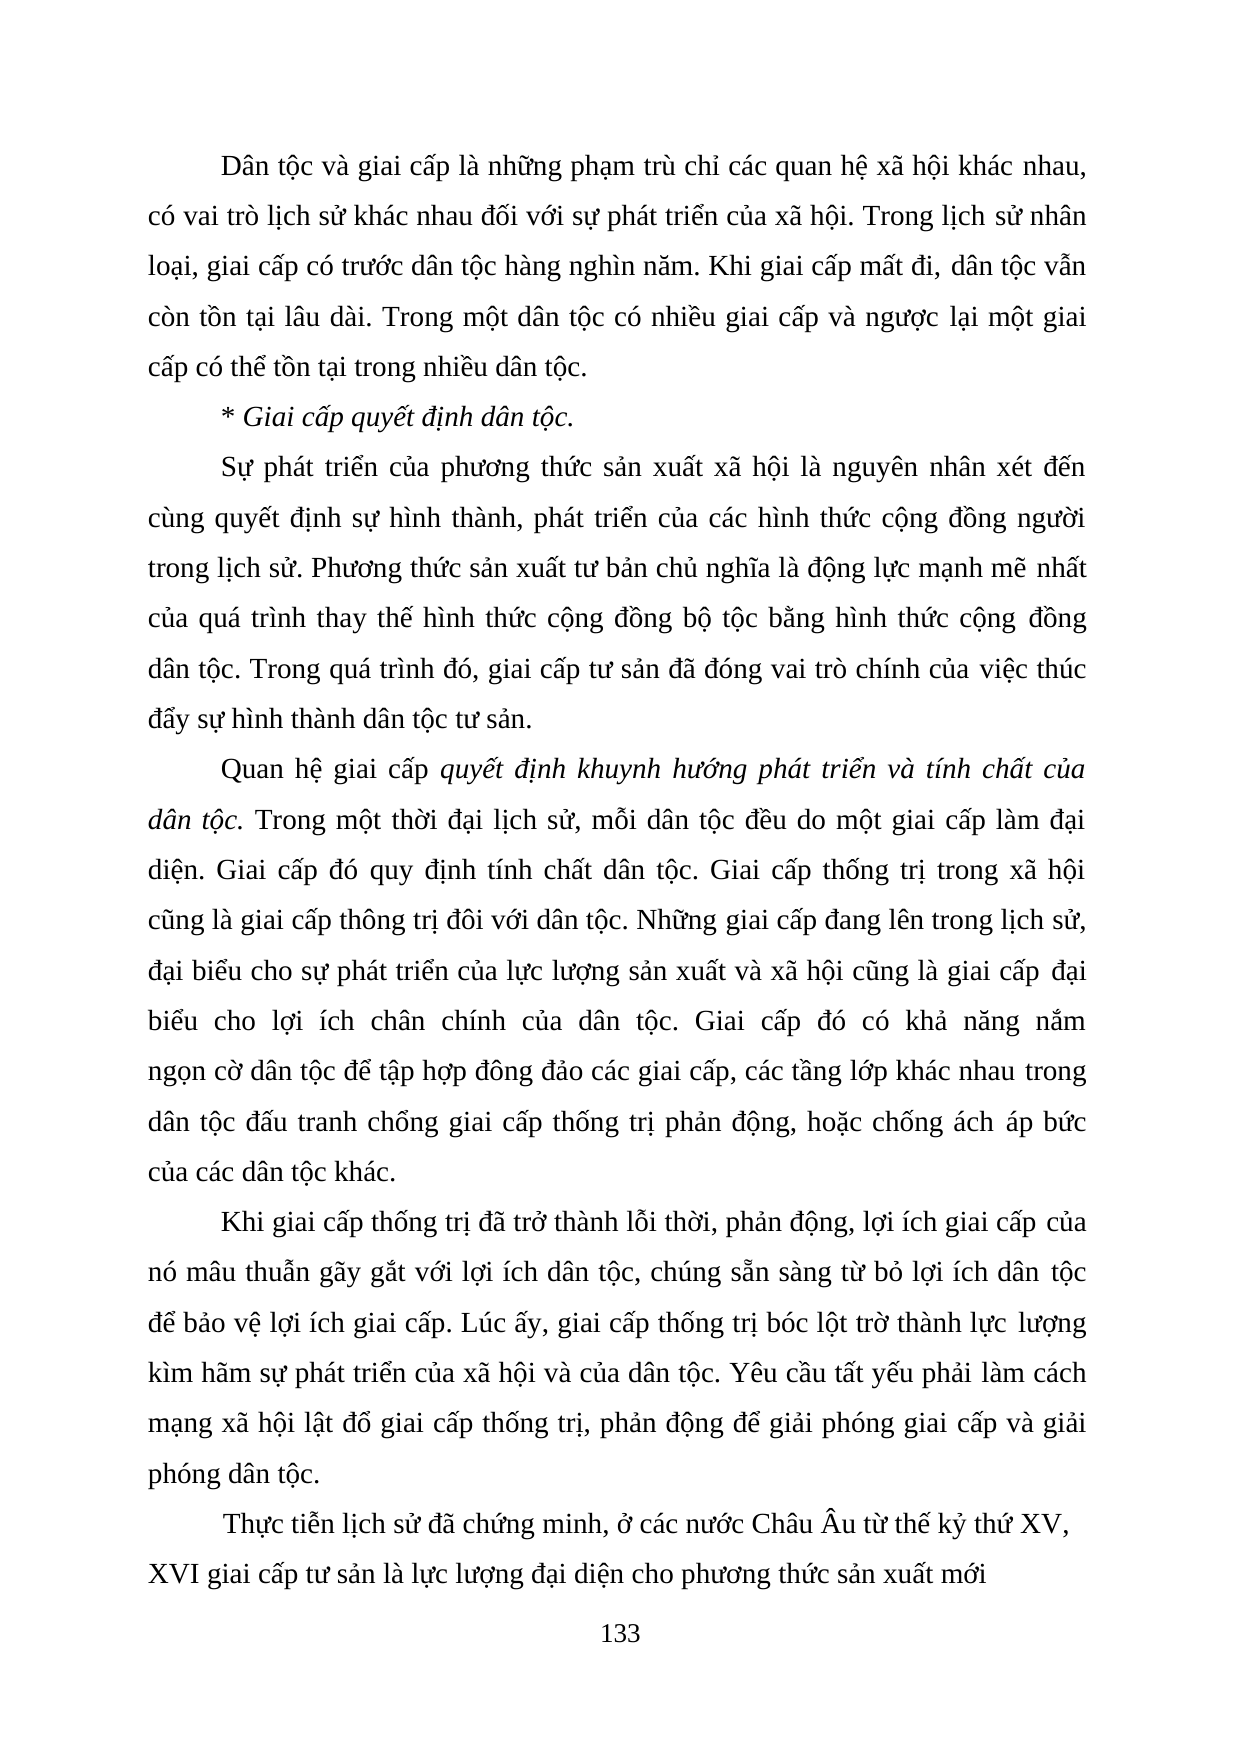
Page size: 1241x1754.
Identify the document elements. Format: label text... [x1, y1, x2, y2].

text Sự phát triển của phương thức sản xuất xã hội là nguyên nhân xét đến cùng quyết định sự hình thành, phát triển của các hình thức cộng đồng người trong lịch sử. Phương thức sản xuất tư bản chủ nghĩa là động lực mạnh mẽ nhất của quá trình thay thế hình thức cộng đồng bộ tộc bằng hình thức cộng đồng dân tộc. Trong quá trình đó, giai cấp tư sản đã đóng vai trò chính của việc thúc đẩy sự hình thành dân tộc tư sản. [148, 449, 1087, 735]
text Dân tộc và giai cấp là những phạm trù chỉ các quan hệ xã hội khác nhau, có vai trò lịch sử khác nhau đối với sự phát triển của xã hội. Trong lịch sử nhân loại, giai cấp có trước dân tộc hàng nghìn năm. Khi giai cấp mất đi, dân tộc vẫn còn tồn tại lâu dài. Trong một dân tộc có nhiều giai cấp và ngược lại một giai cấp có thể tồn tại trong nhiều dân tộc. [148, 148, 1087, 382]
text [148, 1506, 1087, 1590]
text Khi giai cấp thống trị đã trở thành lỗi thời, phản động, lợi ích giai cấp của nó mâu thuẫn gãy gắt với lợi ích dân tộc, chúng sẵn sàng từ bỏ lợi ích dân tộc để bảo vệ lợi ích giai cấp. Lúc ấy, giai cấp thống trị bóc lột trờ thành lực lượng kìm hãm sự phát triển của xã hội và của dân tộc. Yêu cầu tất yếu phải làm cách mạng xã hội lật đổ giai cấp thống trị, phản động để giải phóng giai cấp và giải phóng dân tộc. [148, 1204, 1087, 1489]
text Quan hệ giai cấp quyết định khuynh hướng phát triển và tính chất của dân tộc. Trong một thời đại lịch sử, mỗi dân tộc đều do một giai cấp làm đại diện. Giai cấp đó quy định tính chất dân tộc. Giai cấp thống trị trong xã hội cũng là giai cấp thông trị đôi với dân tộc. Những giai cấp đang lên trong lịch sử, đại biểu cho sự phát triển của lực lượng sản xuất và xã hội cũng là giai cấp đại biểu cho lợi ích chân chính của dân tộc. Giai cấp đó có khả năng nắm ngọn cờ dân tộc để tập hợp đông đảo các giai cấp, các tầng lớp khác nhau trong dân tộc đấu tranh chổng giai cấp thống trị phản động, hoặc chống ách áp bức của các dân tộc khác. [148, 751, 1087, 1187]
text * Giai cấp quyết định dân tộc. [148, 399, 1087, 433]
